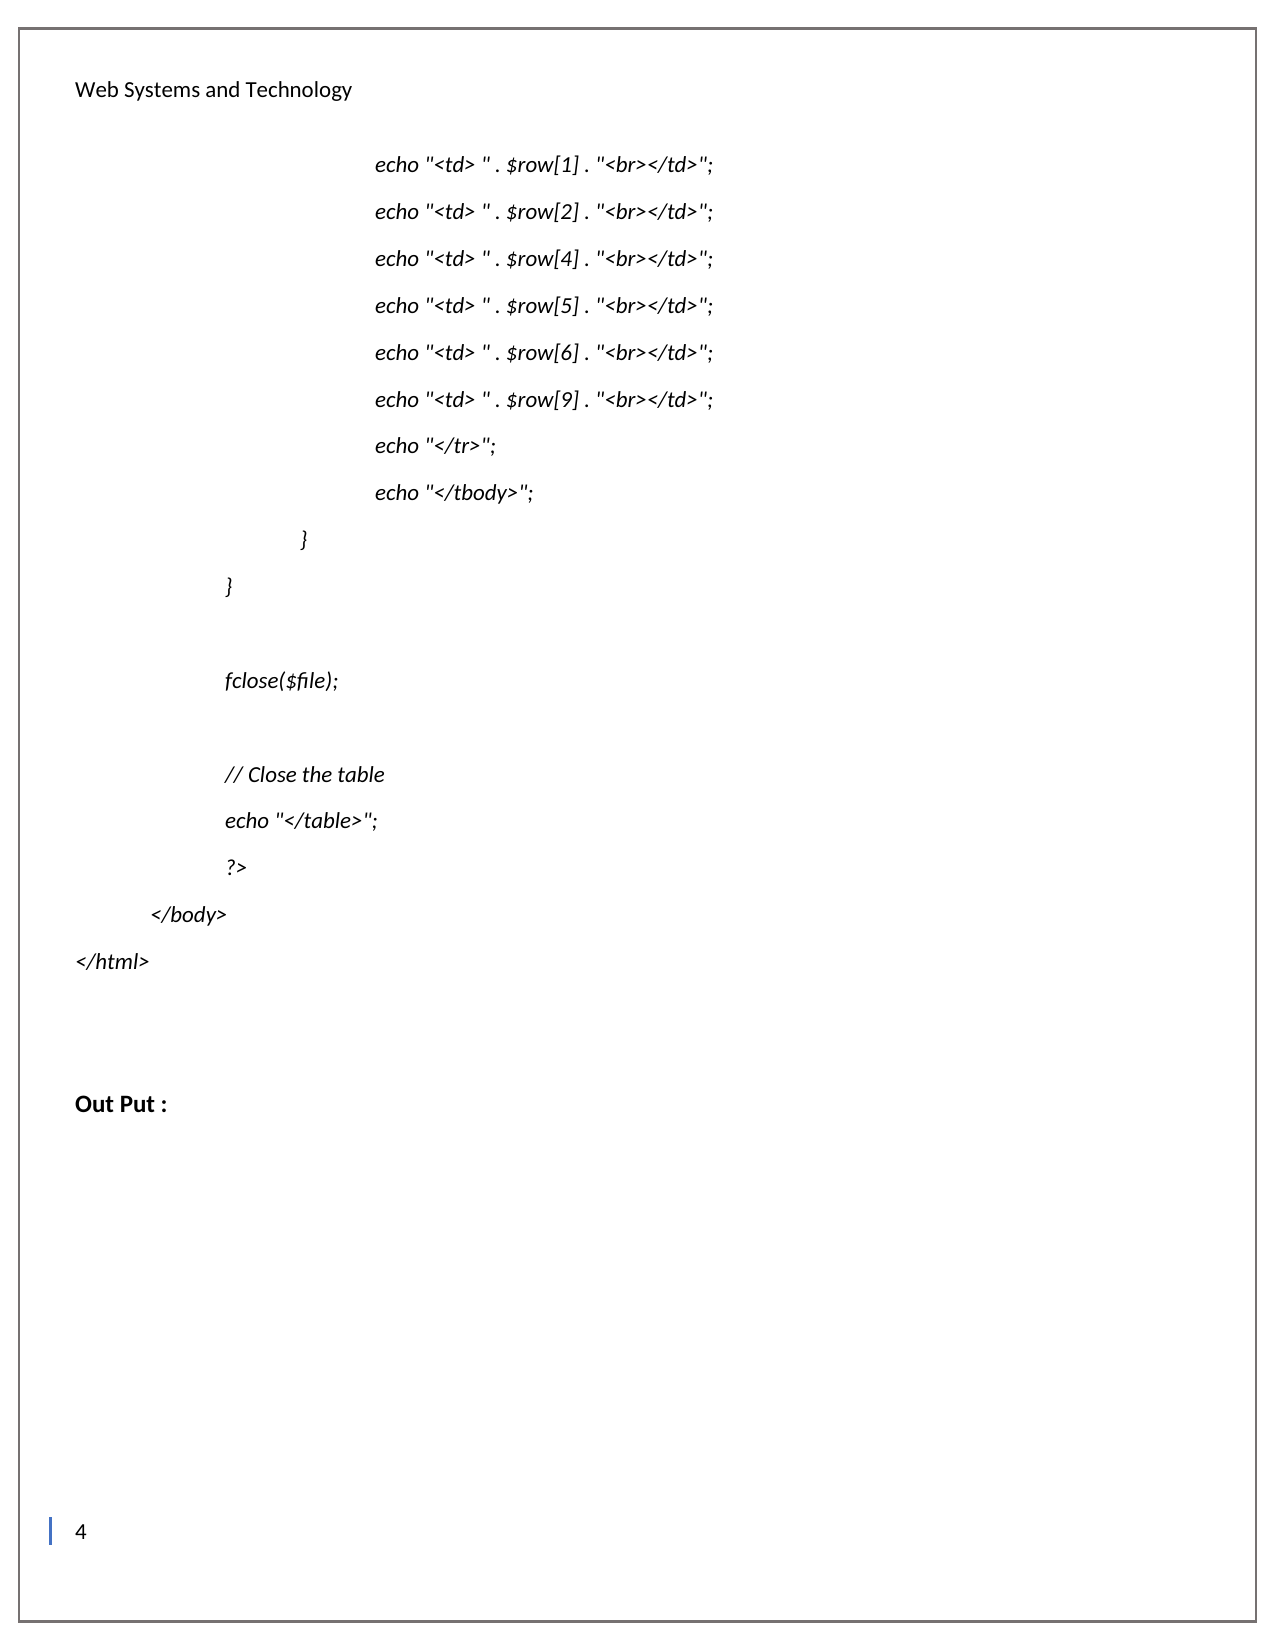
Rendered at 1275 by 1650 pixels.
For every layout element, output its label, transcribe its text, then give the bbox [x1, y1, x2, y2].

text echo "<td> " . $row[5] . "<br></td>"; [75, 291, 1200, 319]
text ?> [75, 853, 1200, 882]
text fclose($file); [75, 666, 1200, 694]
text } [75, 525, 1200, 553]
text echo "<td> " . $row[2] . "<br></td>"; [75, 197, 1200, 225]
text } [75, 572, 1200, 600]
text echo "<td> " . $row[4] . "<br></td>"; [75, 244, 1200, 272]
text // Close the table [75, 760, 1200, 788]
text </body> [75, 900, 1200, 928]
text echo "</table>"; [75, 807, 1200, 835]
text echo "</tr>"; [75, 432, 1200, 460]
text </html> [75, 947, 1200, 975]
text echo "<td> " . $row[9] . "<br></td>"; [75, 385, 1200, 413]
text echo "<td> " . $row[1] . "<br></td>"; [75, 150, 1200, 178]
text echo "<td> " . $row[6] . "<br></td>"; [75, 338, 1200, 366]
text echo "</tbody>"; [75, 478, 1200, 507]
text Out Put : [75, 1088, 1200, 1118]
